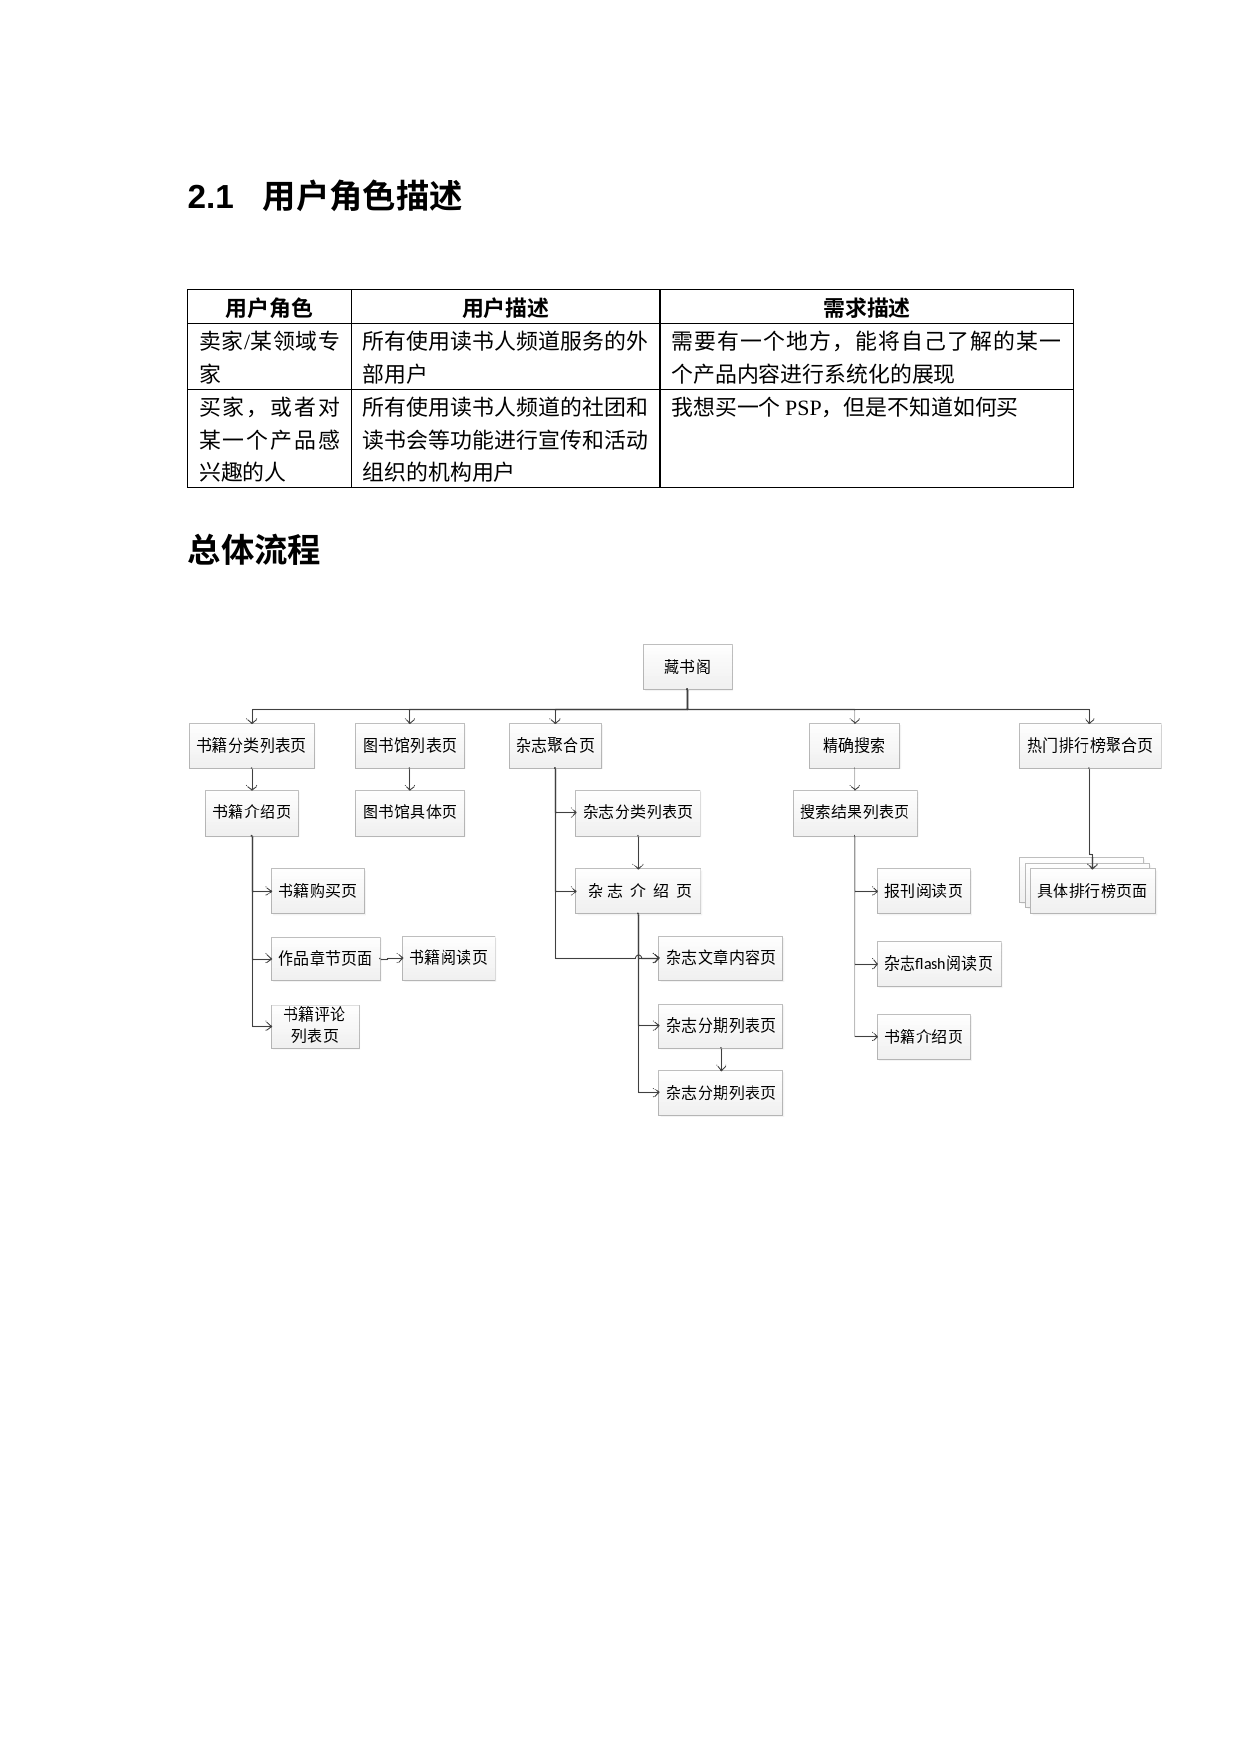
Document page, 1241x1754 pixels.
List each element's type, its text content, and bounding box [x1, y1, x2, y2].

subtitle 用户角色描述 [187, 162, 1053, 227]
table_header 用户描述 [352, 290, 659, 323]
table_cell 买家，或者对某一个产品感兴趣的人 [188, 390, 351, 487]
table_cell 需要有一个地方，能将自己了解的某一个产品内容进行系统化的展现 [661, 324, 1073, 389]
table_cell 卖家/某领域专家 [188, 324, 351, 389]
table_header 用户角色 [188, 290, 351, 323]
table_header 需求描述 [661, 290, 1073, 323]
subtitle 总体流程 [187, 515, 1053, 580]
table_cell 我想买一个PSP，但是不知道如何买 [661, 390, 1073, 487]
table_cell 所有使用读书人频道服务的外部用户 [352, 324, 659, 389]
table_cell 所有使用读书人频道的社团和读书会等功能进行宣传和活动组织的机构用户 [352, 390, 659, 487]
